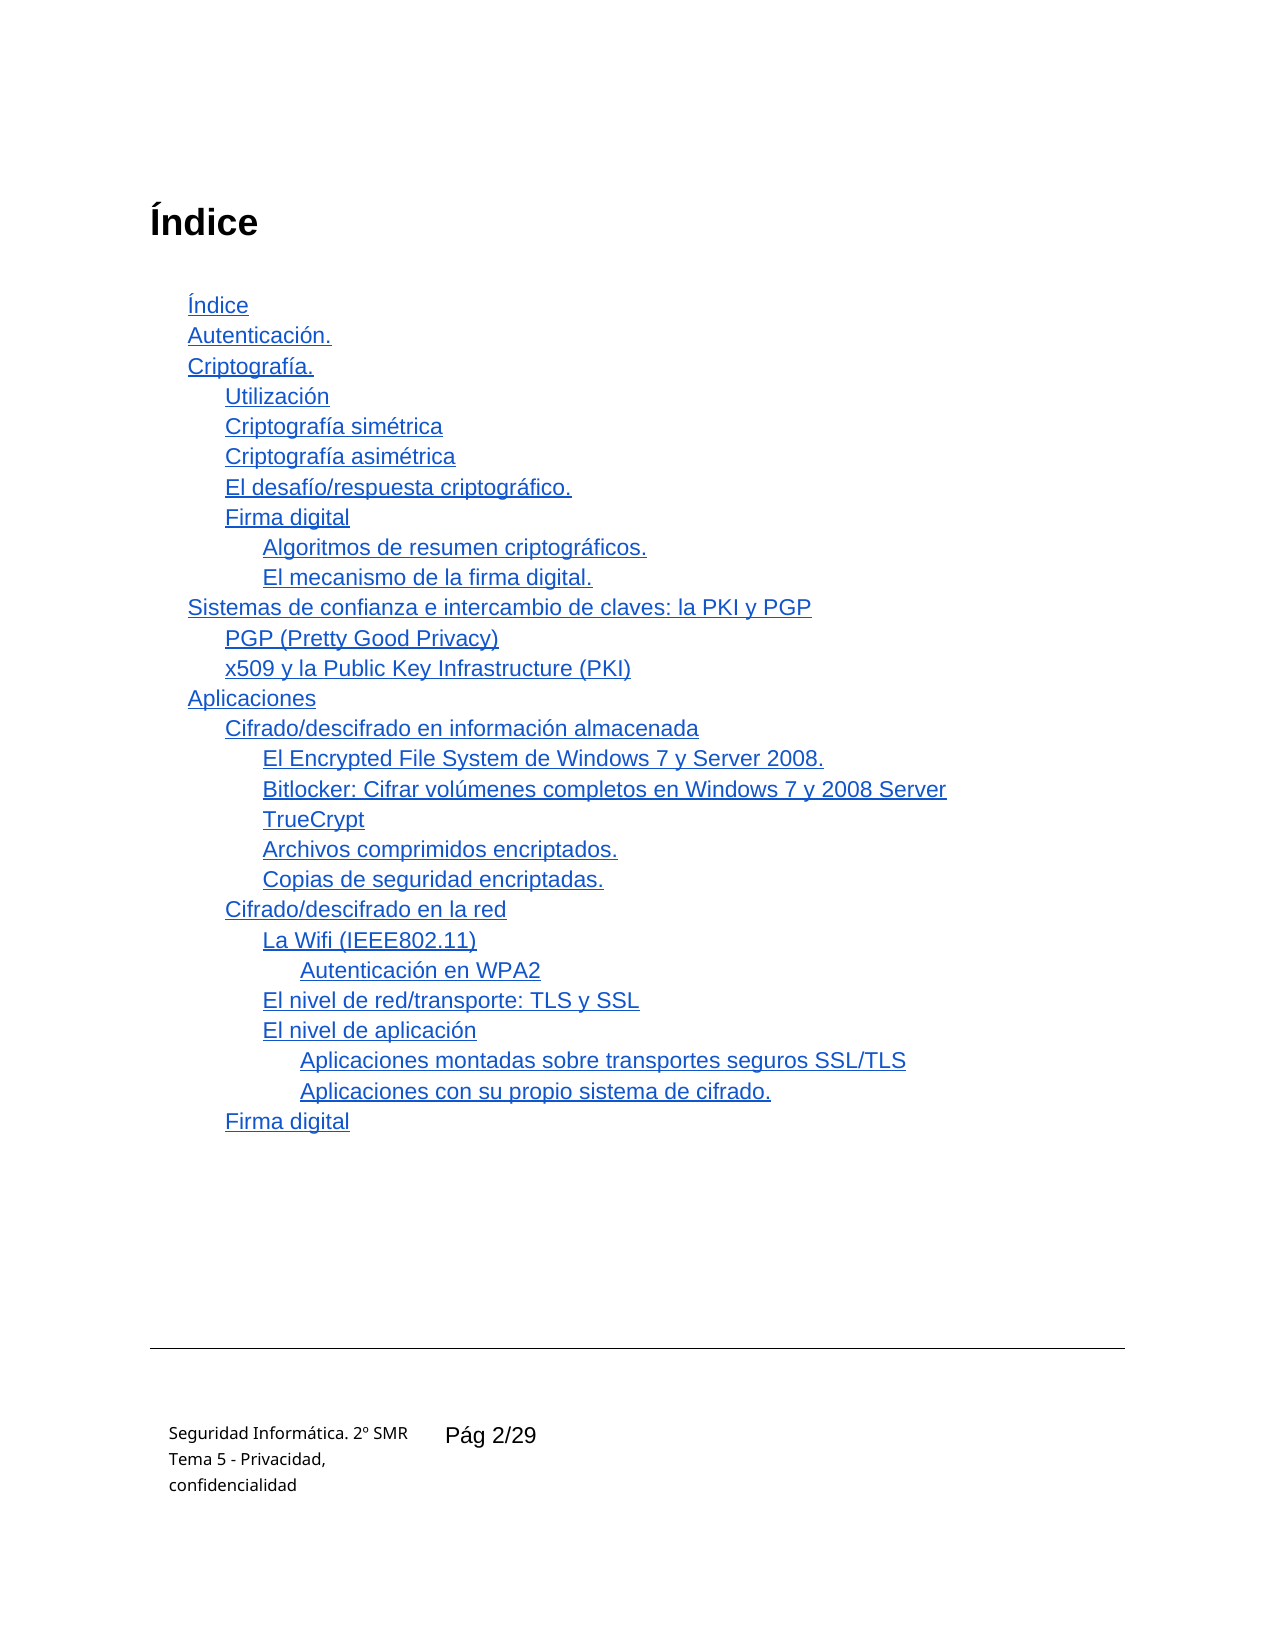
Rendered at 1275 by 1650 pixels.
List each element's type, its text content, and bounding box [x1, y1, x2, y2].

text Aplicaciones con su propio sistema de cifrado. [300, 1078, 1125, 1104]
text La Wifi (IEEE802.11) [262, 927, 1125, 953]
text Firma digital [225, 1108, 1125, 1134]
text Archivos comprimidos encriptados. [262, 836, 1125, 862]
text TrueCrypt [262, 806, 1125, 832]
text Algoritmos de resumen criptográficos. [262, 534, 1125, 560]
text PGP (Pretty Good Privacy) [225, 624, 1125, 651]
text Autenticación. [187, 322, 1125, 349]
text Aplicaciones montadas sobre transportes seguros SSL/TLS [300, 1047, 1125, 1074]
text El desafío/respuesta criptográfico. [225, 473, 1125, 500]
text Criptografía asimétrica [225, 443, 1125, 470]
text Firma digital [225, 504, 1125, 530]
text Cifrado/descifrado en información almacenada [225, 715, 1125, 742]
text Sistemas de confianza e intercambio de claves: la PKI y PGP [187, 594, 1125, 621]
text Criptografía simétrica [225, 413, 1125, 439]
text Cifrado/descifrado en la red [225, 896, 1125, 923]
text Copias de seguridad encriptadas. [262, 866, 1125, 893]
text Bitlocker: Cifrar volúmenes completos en Windows 7 y 2008 Server [262, 776, 1125, 802]
text Autenticación en WPA2 [300, 957, 1125, 983]
text El Encrypted File System de Windows 7 y Server 2008. [262, 745, 1125, 772]
text El mecanismo de la firma digital. [262, 564, 1125, 591]
text Índice [187, 292, 1125, 319]
subtitle Índice [150, 200, 1125, 243]
text El nivel de aplicación [262, 1017, 1125, 1044]
text Utilización [225, 383, 1125, 409]
text Aplicaciones [187, 685, 1125, 711]
text El nivel de red/transporte: TLS y SSL [262, 987, 1125, 1013]
text Criptografía. [187, 353, 1125, 379]
text x509 y la Public Key Infrastructure (PKI) [225, 655, 1125, 681]
